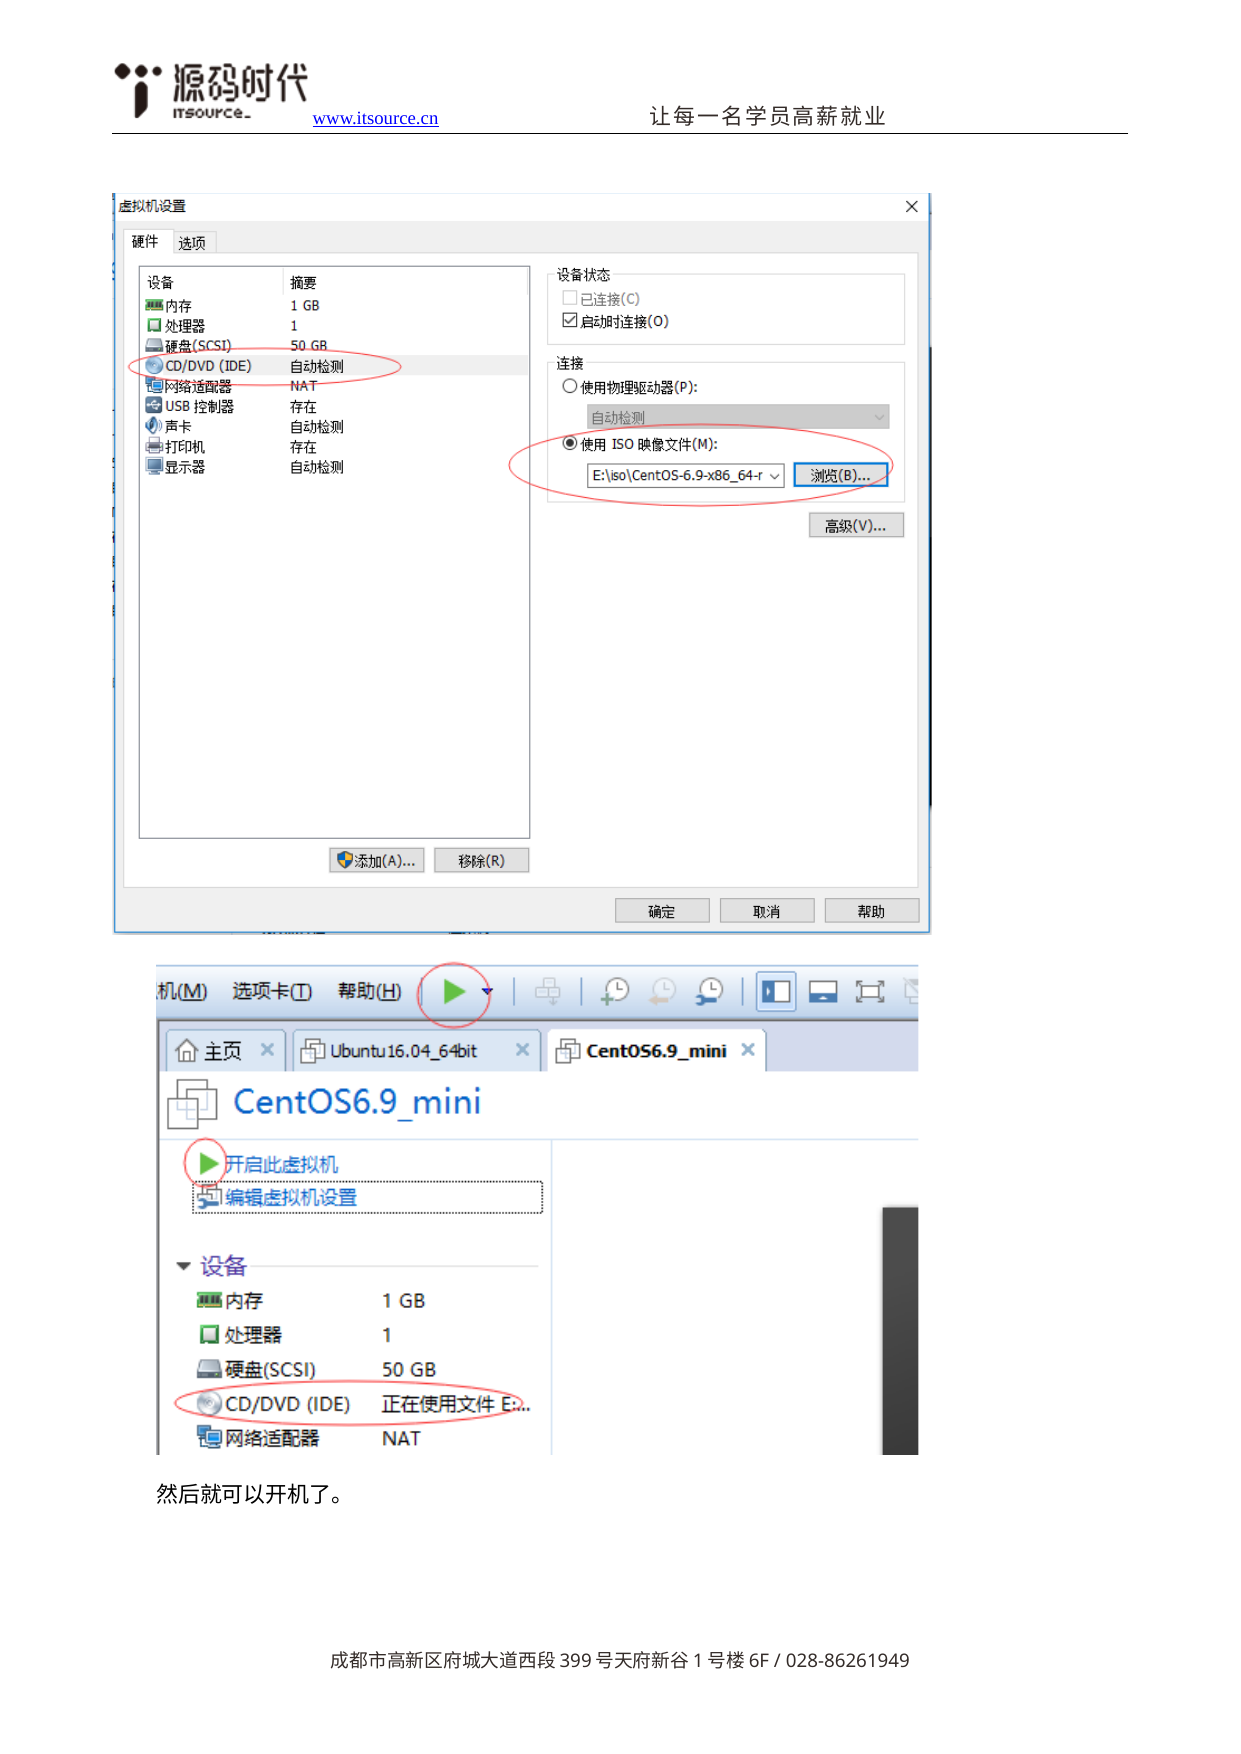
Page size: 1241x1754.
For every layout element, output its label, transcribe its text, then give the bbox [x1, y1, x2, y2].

picture [112, 193, 932, 935]
picture [156, 948, 919, 1455]
text 然后就可以开机了。 [112, 1477, 1128, 1509]
picture [112, 59, 313, 125]
